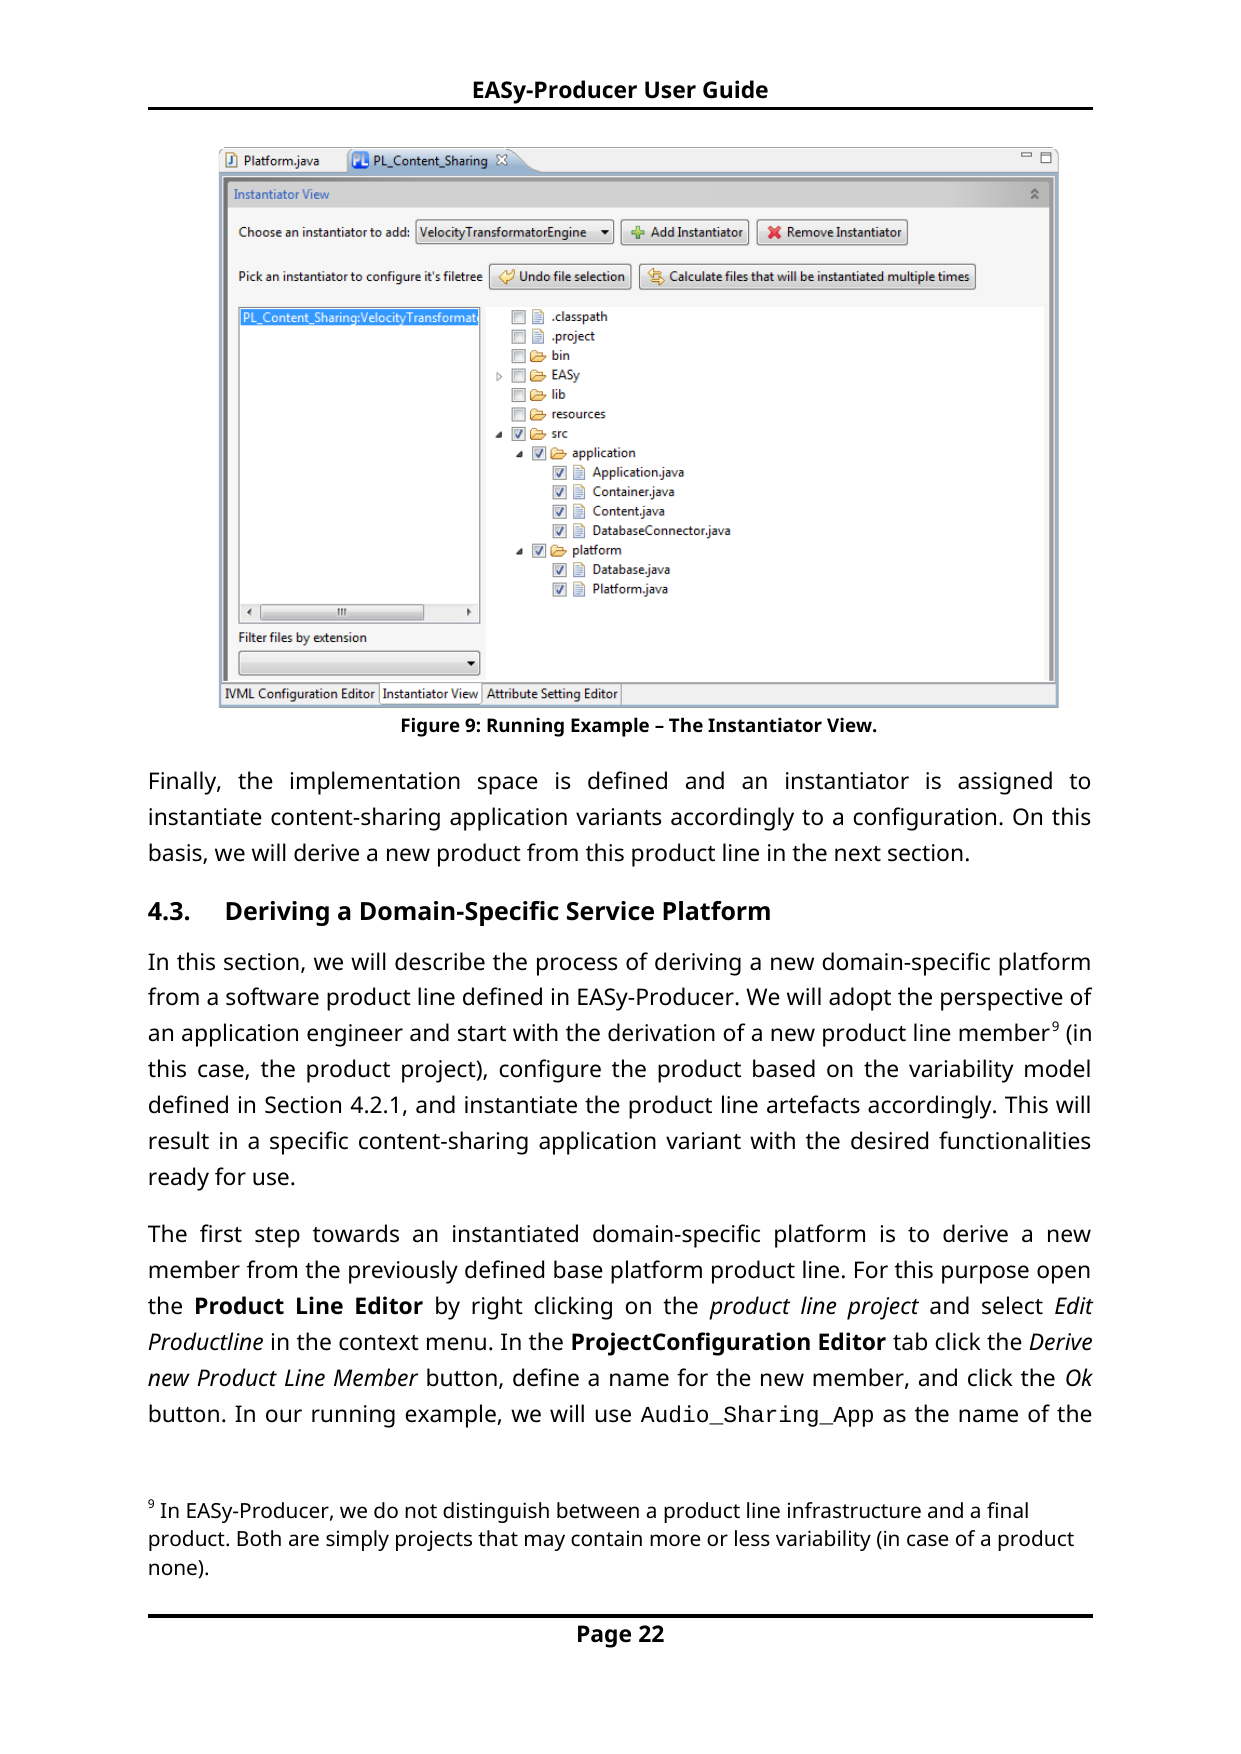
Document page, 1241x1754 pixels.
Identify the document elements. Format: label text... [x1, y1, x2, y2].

text Finally, the implementation space is defined and an instantiator is assigned to instantiate content-sharing application variants accordingly to a configuration. On this basis, we will derive a new product from this product line in the next section. [148, 765, 1093, 868]
picture [218, 149, 1059, 708]
subtitle Deriving a Domain-Specific Service Platform [148, 894, 1093, 928]
text In this section, we will describe the process of deriving a new domain-specific platform from a software product line defined in EASy-Producer. We will adopt the perspective of an application engineer and start with the derivation of a new product line member (in this case, the product project), configure the product based on the variability model defined in Section 4.2.1, and instantiate the product line artefacts accordingly. This will result in a specific content-sharing application variant with the desired functionalities ready for use. [148, 945, 1093, 1192]
